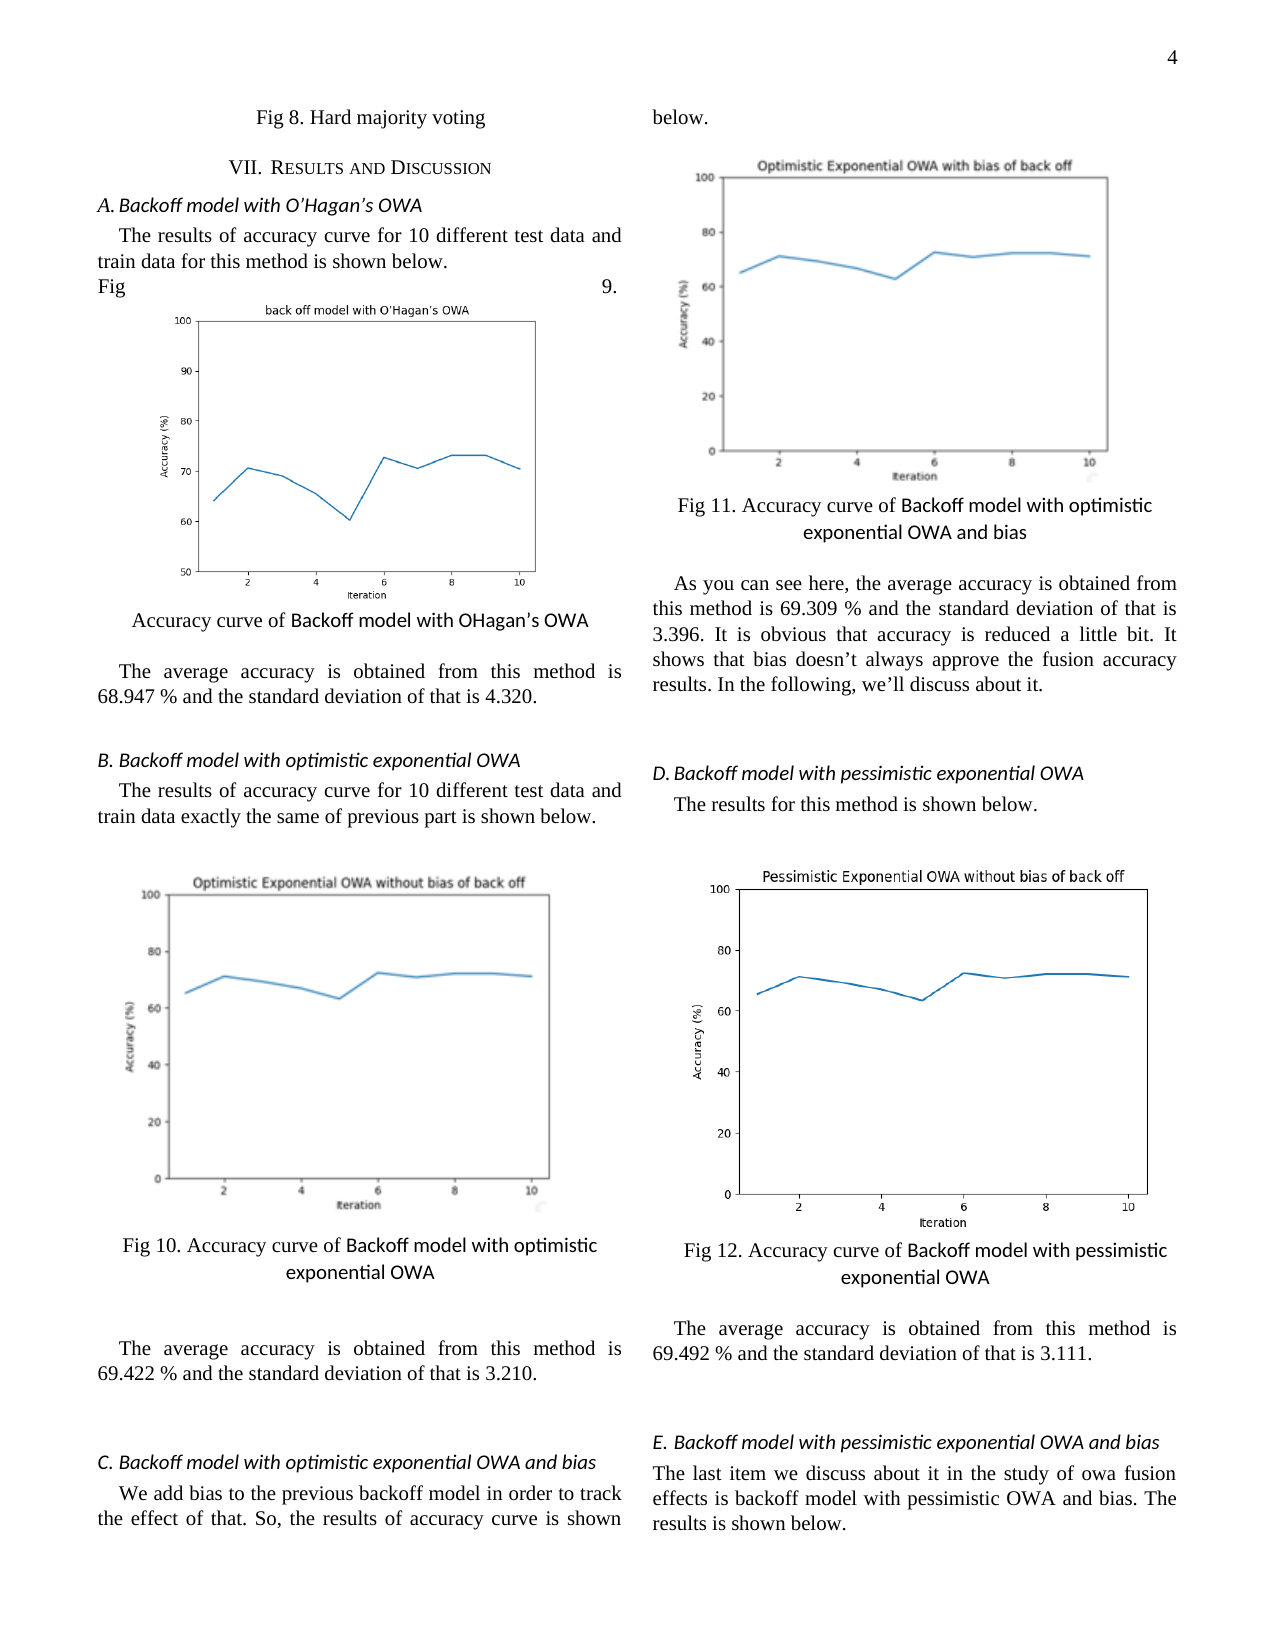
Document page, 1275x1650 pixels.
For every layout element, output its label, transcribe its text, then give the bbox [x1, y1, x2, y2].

text The average accuracy is obtained from this method is 69.492 % and the standard deviation of that is 3.111. [652, 1316, 1177, 1365]
text The average accuracy is obtained from this method is 68.947 % and the standard deviation of that is 4.320. [97, 659, 622, 708]
text Fig 10. Accuracy curve of Backoff model with optimistic exponential OWA [97, 1232, 622, 1284]
text The results of accuracy curve for 10 different test data and train data exactly the same of previous part is shown below. [97, 778, 622, 828]
subtitle Backoff model with O’Hagan’s OWA [97, 192, 622, 217]
text We add bias to the previous backoff model in order to track the effect of that. So, the results of accuracy curve is shown below. [652, 105, 1177, 129]
picture [673, 155, 1112, 492]
picture [144, 281, 578, 607]
text Fig 8. Hard majority voting [97, 105, 622, 129]
text The results for this method is shown below. [652, 792, 1177, 816]
subtitle Backoff model with optimistic exponential OWA [97, 747, 622, 772]
picture [673, 842, 1199, 1237]
text Fig 11. Accuracy curve of Backoff model with optimistic exponential OWA and bias [652, 492, 1177, 544]
text The last item we discuss about it in the study of owa fusion effects is backoff model with pessimistic OWA and bias. The results is shown below. [652, 1461, 1177, 1535]
text The results of accuracy curve for 10 different test data and train data for this method is shown below. [97, 223, 622, 273]
text As you can see here, the average accuracy is obtained from this method is 69.309 % and the standard deviation of that is 3.396. It is obvious that accuracy is reduced a little bit. It shows that bias doesn’t always approve the fusion accuracy results. In the following, we’ll discuss about it. [652, 571, 1177, 696]
subtitle Backoff model with pessimistic exponential OWA [652, 760, 1177, 785]
subtitle Backoff model with pessimistic exponential OWA and bias [652, 1429, 1177, 1455]
subtitle Results and Discussion [97, 155, 622, 179]
text The average accuracy is obtained from this method is 69.422 % and the standard deviation of that is 3.210. [97, 1336, 622, 1385]
picture [125, 871, 555, 1222]
subtitle Backoff model with optimistic exponential OWA and bias [97, 1449, 622, 1475]
text Fig 12. Accuracy curve of Backoff model with pessimistic exponential OWA [652, 1237, 1177, 1289]
text We add bias to the previous backoff model in order to track the effect of that. So, the results of accuracy curve is shown below. [97, 1481, 622, 1530]
